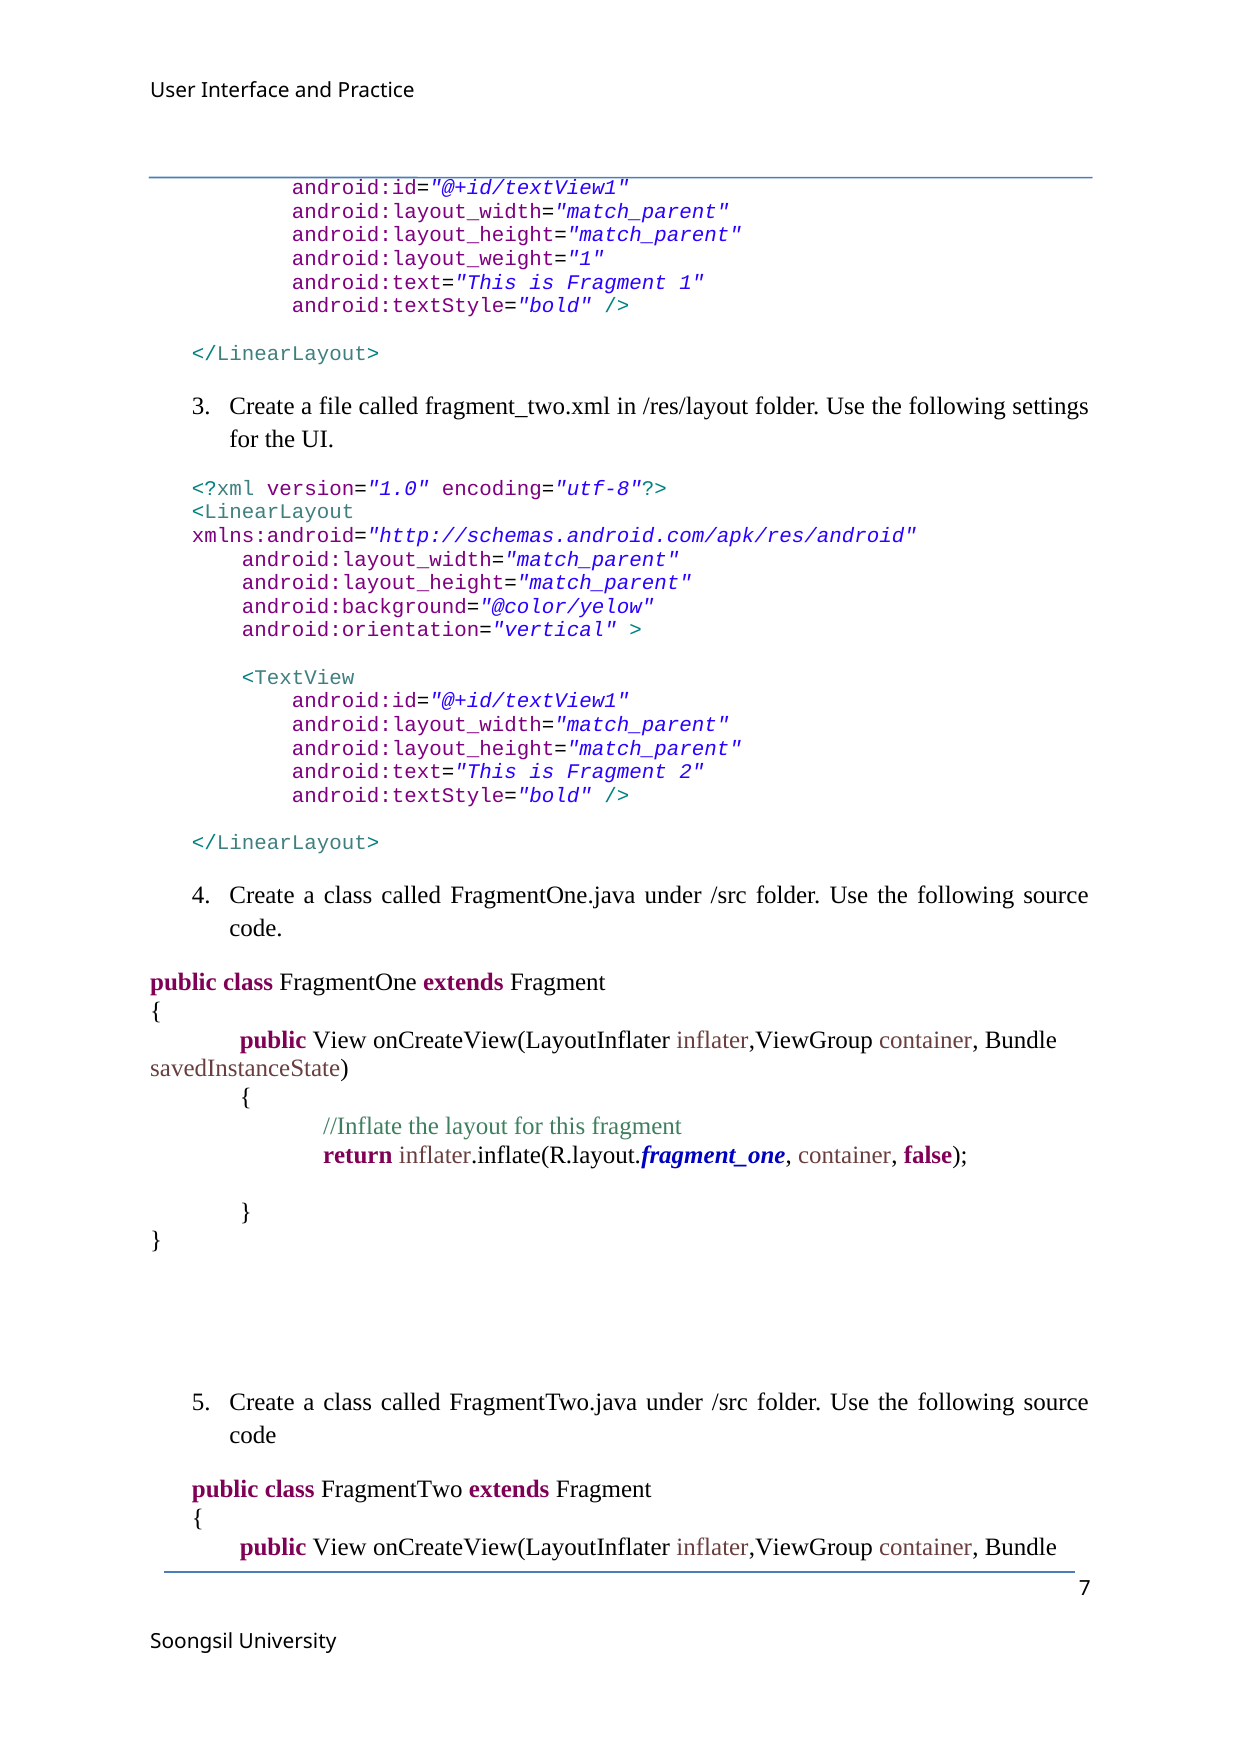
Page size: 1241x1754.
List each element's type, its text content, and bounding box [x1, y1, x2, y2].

text { [150, 996, 1090, 1025]
text android:id="@+id/textView1" [192, 690, 1090, 714]
text } [150, 1226, 1090, 1254]
text public class FragmentOne extends Fragment [150, 967, 1090, 996]
text } [150, 1197, 1090, 1226]
text <?xml version="1.0" encoding="utf-8"?> [192, 478, 1090, 501]
text android:layout_width="match_parent" [192, 548, 1090, 572]
text public class FragmentTwo extends Fragment [192, 1474, 1090, 1503]
text { [150, 1082, 1090, 1111]
text android:layout_height="match_parent" [192, 738, 1090, 761]
list Create a file called fragment_two.xml in /res/layout folder. Use the following settings for the UI. [192, 391, 1090, 452]
text android:text="This is Fragment 2" [192, 761, 1090, 785]
text <LinearLayout xmlns:android="http://schemas.android.com/apk/res/android" [192, 501, 1090, 548]
text android:orientation="vertical" > [192, 619, 1090, 643]
text //Inflate the layout for this fragment [150, 1111, 1090, 1140]
text { [192, 1503, 1090, 1532]
text </LinearLayout> [192, 832, 1090, 856]
text android:text="This is Fragment 1" [192, 272, 1090, 295]
text android:background="@color/yelow" [192, 596, 1090, 619]
text android:textStyle="bold" /> [192, 295, 1090, 319]
text android:layout_width="match_parent" [192, 201, 1090, 224]
text <TextView [192, 667, 1090, 690]
list Create a class called FragmentTwo.java under /src folder. Use the following source code [192, 1387, 1090, 1449]
text public View onCreateView(LayoutInflater inflater,ViewGroup container, Bundle savedInstanceState) [150, 1025, 1090, 1082]
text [192, 1532, 1090, 1560]
text android:layout_width="match_parent" [192, 714, 1090, 738]
list Create a class called FragmentOne.java under /src folder. Use the following source code. [192, 880, 1090, 942]
text android:layout_weight="1" [192, 248, 1090, 272]
text android:layout_height="match_parent" [192, 224, 1090, 248]
text android:textStyle="bold" /> [192, 785, 1090, 809]
text </LinearLayout> [192, 343, 1090, 366]
text android:id="@+id/textView1" [192, 177, 1090, 201]
text return inflater.inflate(R.layout.fragment_one, container, false); [150, 1140, 1090, 1168]
text android:layout_height="match_parent" [192, 572, 1090, 596]
